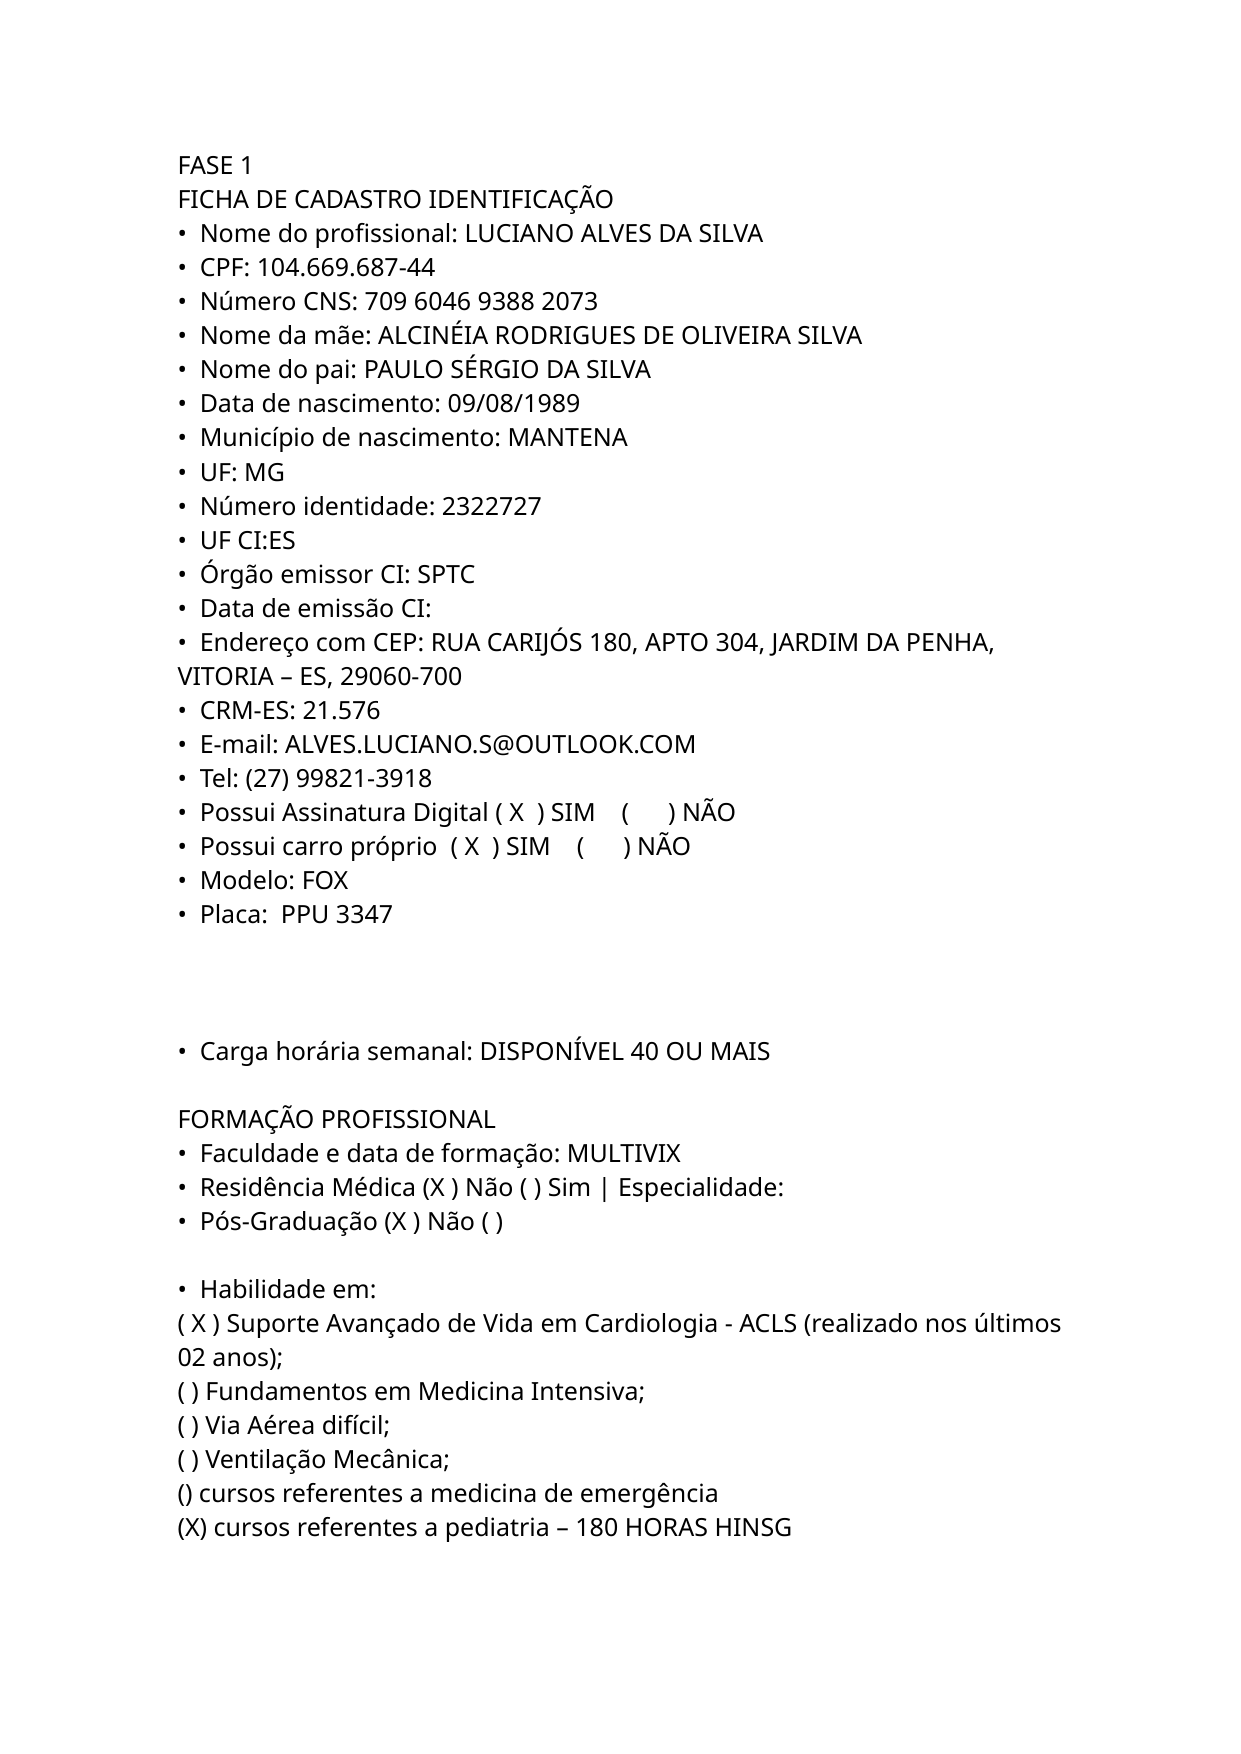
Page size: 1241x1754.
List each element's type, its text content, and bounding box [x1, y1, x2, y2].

text •⁠ ⁠CPF: 104.669.687-44 [177, 250, 1063, 284]
text •⁠ ⁠Data de emissão CI: [177, 590, 1063, 624]
text •⁠ ⁠Número CNS: 709 6046 9388 2073 [177, 284, 1063, 318]
text •⁠ ⁠E-mail: ALVES.LUCIANO.S@OUTLOOK.COM [177, 727, 1063, 761]
text ( X ) Suporte Avançado de Vida em Cardiologia - ACLS (realizado nos últimos 02 anos); [177, 1306, 1063, 1374]
text •⁠ ⁠Nome da mãe: ALCINÉIA RODRIGUES DE OLIVEIRA SILVA [177, 318, 1063, 352]
text •⁠ ⁠CRM-ES: 21.576 [177, 693, 1063, 727]
text ( ) Fundamentos em Medicina Intensiva; [177, 1374, 1063, 1408]
text •⁠ ⁠Habilidade em: [177, 1272, 1063, 1306]
text •⁠ ⁠Tel: (27) 99821-3918 [177, 761, 1063, 795]
text •⁠ ⁠Município de nascimento: MANTENA [177, 420, 1063, 454]
text •⁠ ⁠Faculdade e data de formação: MULTIVIX [177, 1135, 1063, 1169]
text •⁠ ⁠Placa: PPU 3347 [177, 897, 1063, 931]
text •⁠ ⁠Nome do pai: PAULO SÉRGIO DA SILVA [177, 352, 1063, 386]
text •⁠ ⁠Órgão emissor CI: SPTC [177, 556, 1063, 590]
text FICHA DE CADASTRO IDENTIFICAÇÃO [177, 182, 1063, 216]
text •⁠ ⁠UF CI:ES [177, 522, 1063, 556]
text •⁠ ⁠Pós-Graduação (X ) Não ( ) [177, 1203, 1063, 1238]
text •⁠ ⁠Número identidade: 2322727 [177, 488, 1063, 522]
text •⁠ ⁠UF: MG [177, 454, 1063, 488]
text •⁠ ⁠Endereço com CEP: RUA CARIJÓS 180, APTO 304, JARDIM DA PENHA, VITORIA – ES, 29060-700 [177, 624, 1063, 693]
text () cursos referentes a medicina de emergência [177, 1476, 1063, 1510]
text •⁠ ⁠Data de nascimento: 09/08/1989 [177, 386, 1063, 420]
text ( ) Via Aérea difícil; [177, 1408, 1063, 1442]
text •⁠ ⁠Possui carro próprio ( X ) SIM ( ) NÃO [177, 829, 1063, 863]
text •⁠ ⁠Carga horária semanal: DISPONÍVEL 40 OU MAIS [177, 1033, 1063, 1067]
text •⁠ ⁠Modelo: FOX [177, 863, 1063, 897]
text •⁠ ⁠Residência Médica (X ) Não ( ) Sim | Especialidade: [177, 1169, 1063, 1203]
text FASE 1️ [177, 148, 1063, 182]
text •⁠ ⁠Nome do profissional: LUCIANO ALVES DA SILVA [177, 216, 1063, 250]
text (X) cursos referentes a pediatria – 180 HORAS HINSG [177, 1510, 1063, 1544]
text ( ) Ventilação Mecânica; [177, 1442, 1063, 1476]
text •⁠ ⁠Possui Assinatura Digital ( X ) SIM ( ) NÃO [177, 795, 1063, 829]
text FORMAÇÃO PROFISSIONAL [177, 1101, 1063, 1135]
